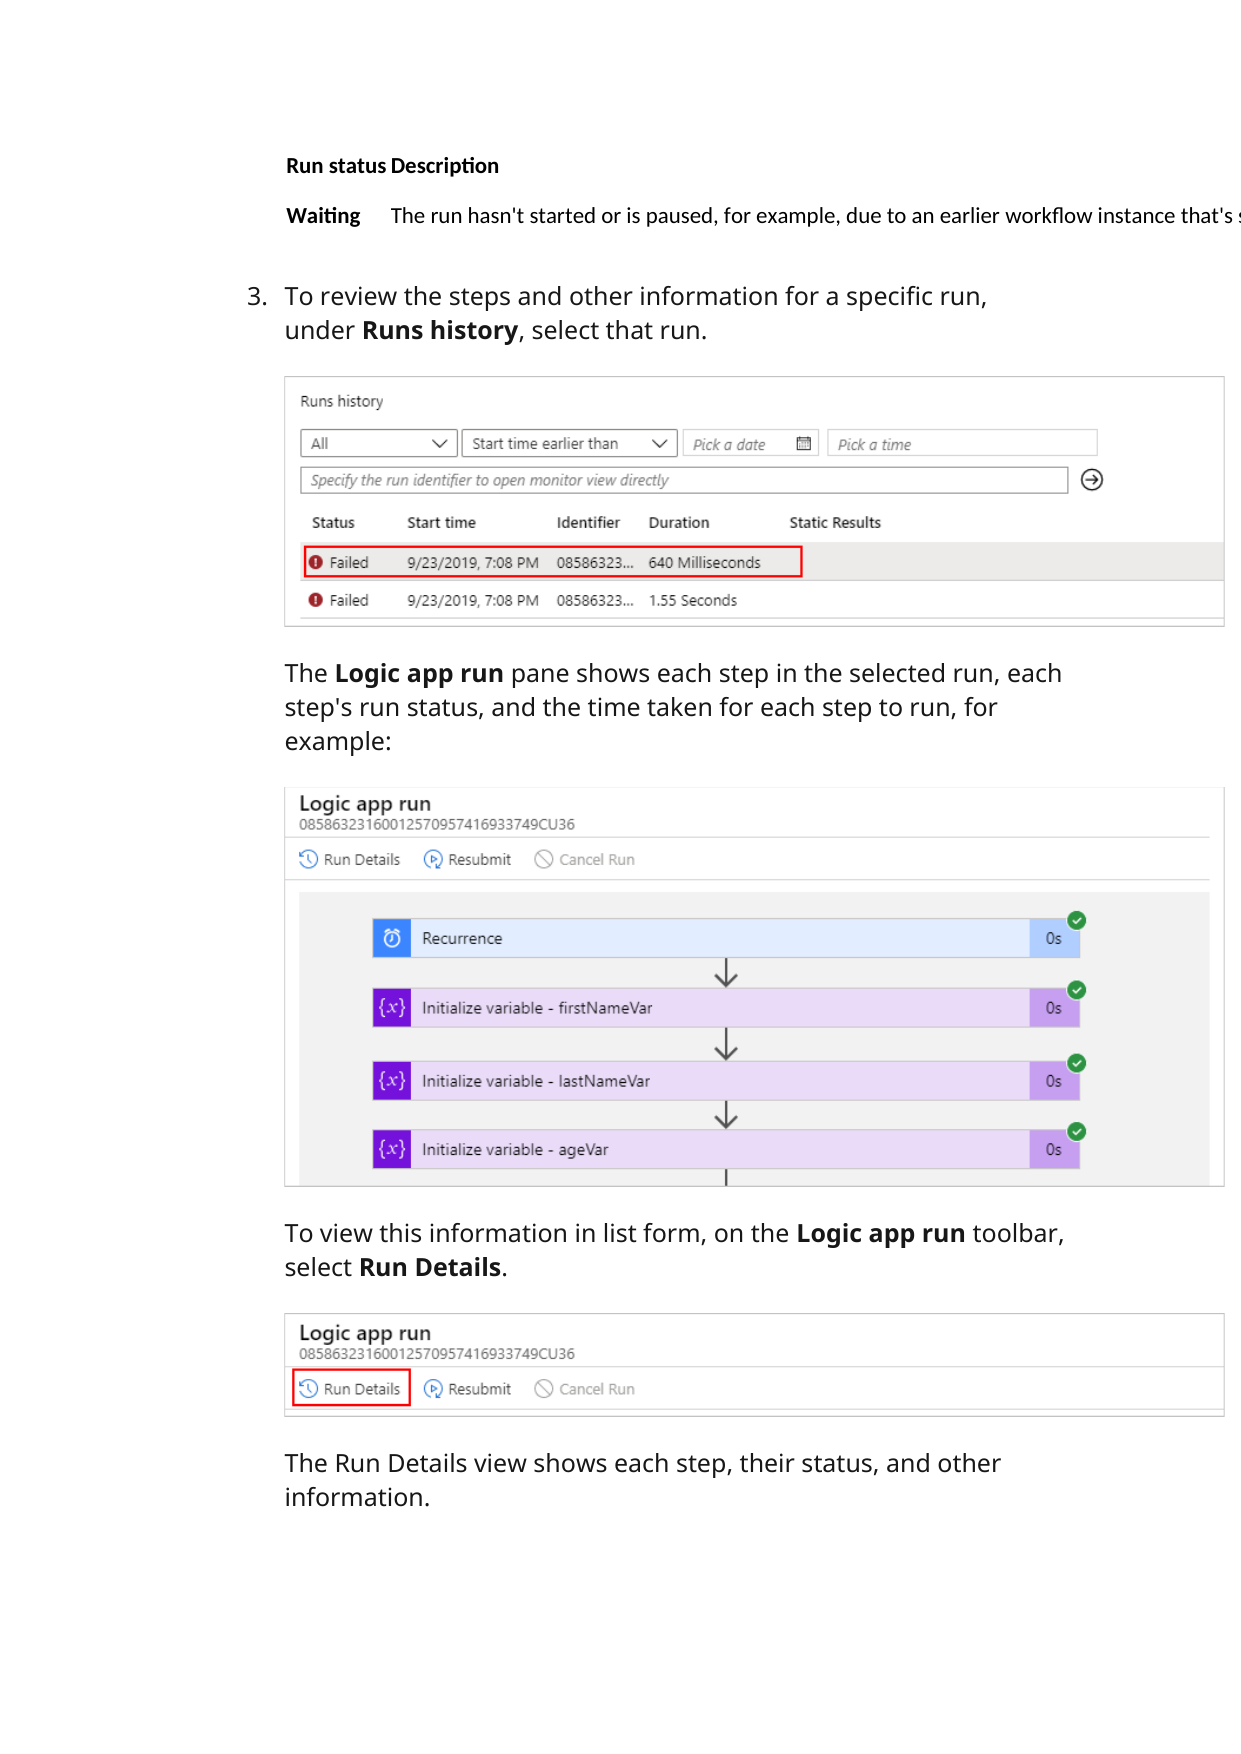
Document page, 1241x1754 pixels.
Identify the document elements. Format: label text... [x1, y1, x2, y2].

picture [284, 376, 1225, 627]
picture [284, 787, 1225, 1187]
picture [284, 1313, 1225, 1417]
text To view this information in list form, on the Logic app run toolbar, select Run Details. [284, 1216, 1090, 1284]
text The Run Details view shows each step, their status, and other information. [284, 1446, 1090, 1514]
table_cell Waiting [284, 200, 389, 250]
text The Logic app run pane shows each step in the selected run, each step's run status, and the time taken for each step to run, for example: [284, 656, 1090, 758]
table_cell The run hasn't started or is paused, for example, due to an earlier workflow instance that's still running. [389, 200, 1240, 250]
table_header Description [389, 150, 1240, 200]
list To review the steps and other information for a specific run, under Runs history, select that run. [247, 279, 1090, 347]
table_header Run status [284, 150, 389, 200]
